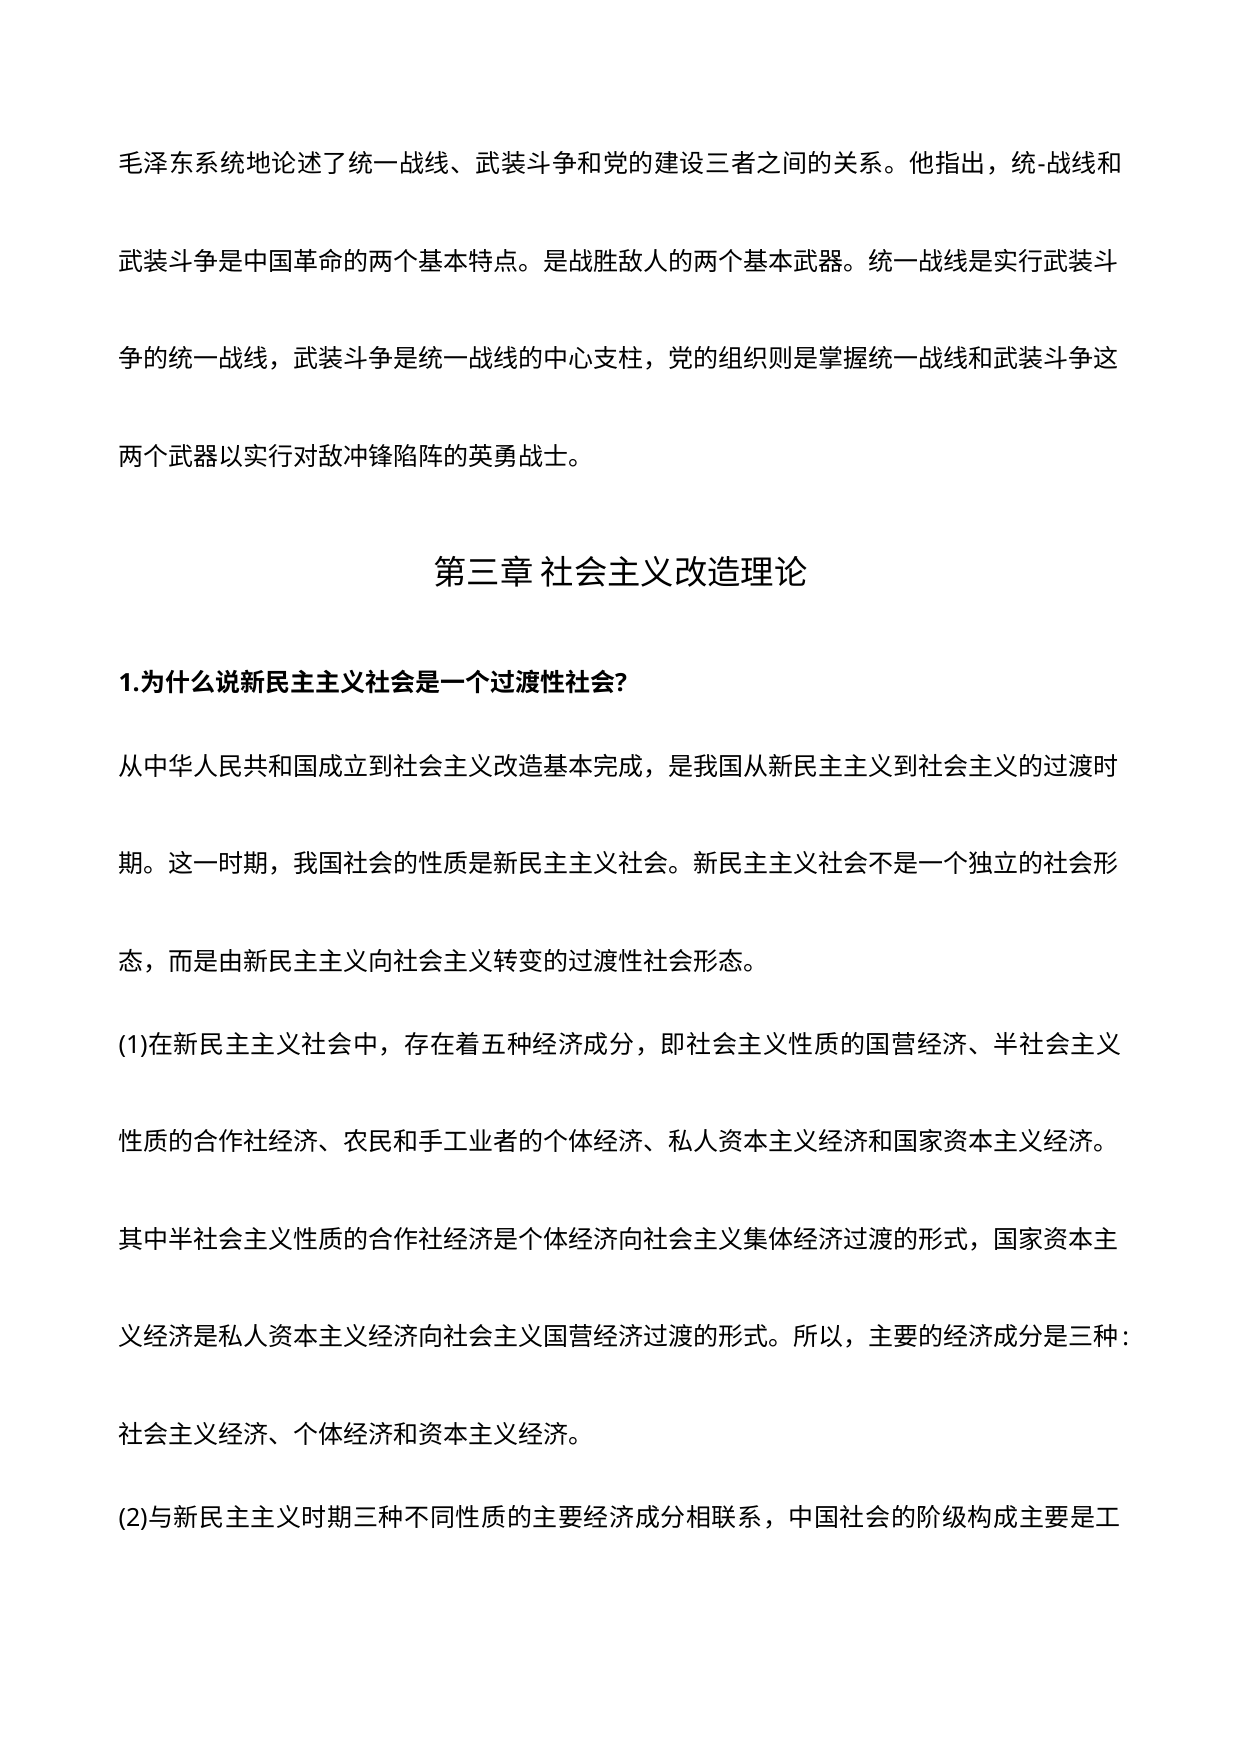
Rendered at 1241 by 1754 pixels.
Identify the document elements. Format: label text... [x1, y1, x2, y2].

text 毛泽东系统地论述了统一战线、武装斗争和党的建设三者之间的关系。他指出，统-战线和武装斗争是中国革命的两个基本特点。是战胜敌人的两个基本武器。统一战线是实行武装斗争的统一战线，武装斗争是统一战线的中心支柱，党的组织则是掌握统一战线和武装斗争这两个武器以实行对敌冲锋陷阵的英勇战士。 [118, 129, 1122, 487]
text 1.为什么说新民主主义社会是一个过渡性社会? [118, 648, 1122, 713]
text 第三章 社会主义改造理论 [118, 538, 1122, 603]
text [118, 1483, 1122, 1548]
text 从中华人民共和国成立到社会主义改造基本完成，是我国从新民主主义到社会主义的过渡时期。这一时期，我国社会的性质是新民主主义社会。新民主主义社会不是一个独立的社会形态，而是由新民主主义向社会主义转变的过渡性社会形态。 [118, 732, 1122, 992]
text (1)在新民主主义社会中，存在着五种经济成分，即社会主义性质的国营经济、半社会主义性质的合作社经济、农民和手工业者的个体经济、私人资本主义经济和国家资本主义经济。其中半社会主义性质的合作社经济是个体经济向社会主义集体经济过渡的形式，国家资本主义经济是私人资本主义经济向社会主义国营经济过渡的形式。所以，主要的经济成分是三种:社会主义经济、个体经济和资本主义经济。 [118, 1010, 1122, 1465]
